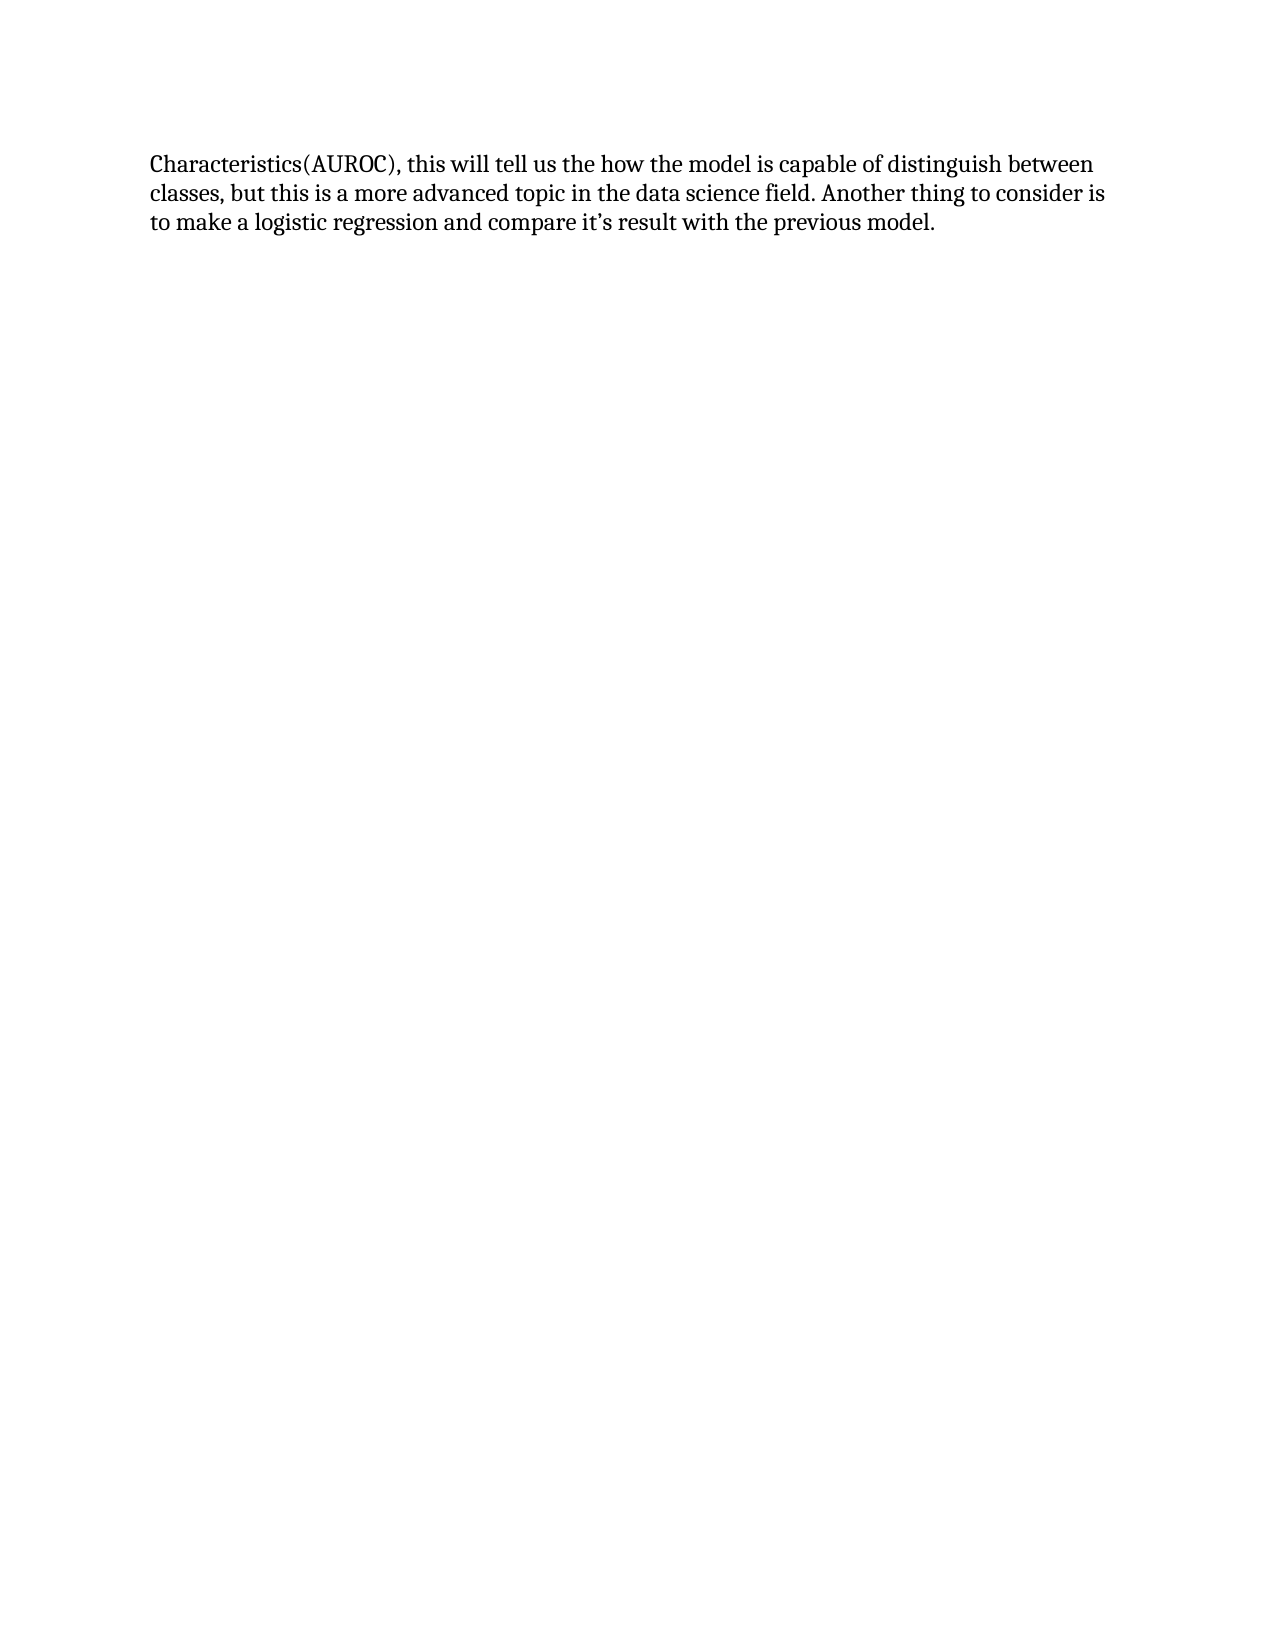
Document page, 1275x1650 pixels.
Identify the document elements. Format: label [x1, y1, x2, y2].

text [150, 150, 1125, 236]
